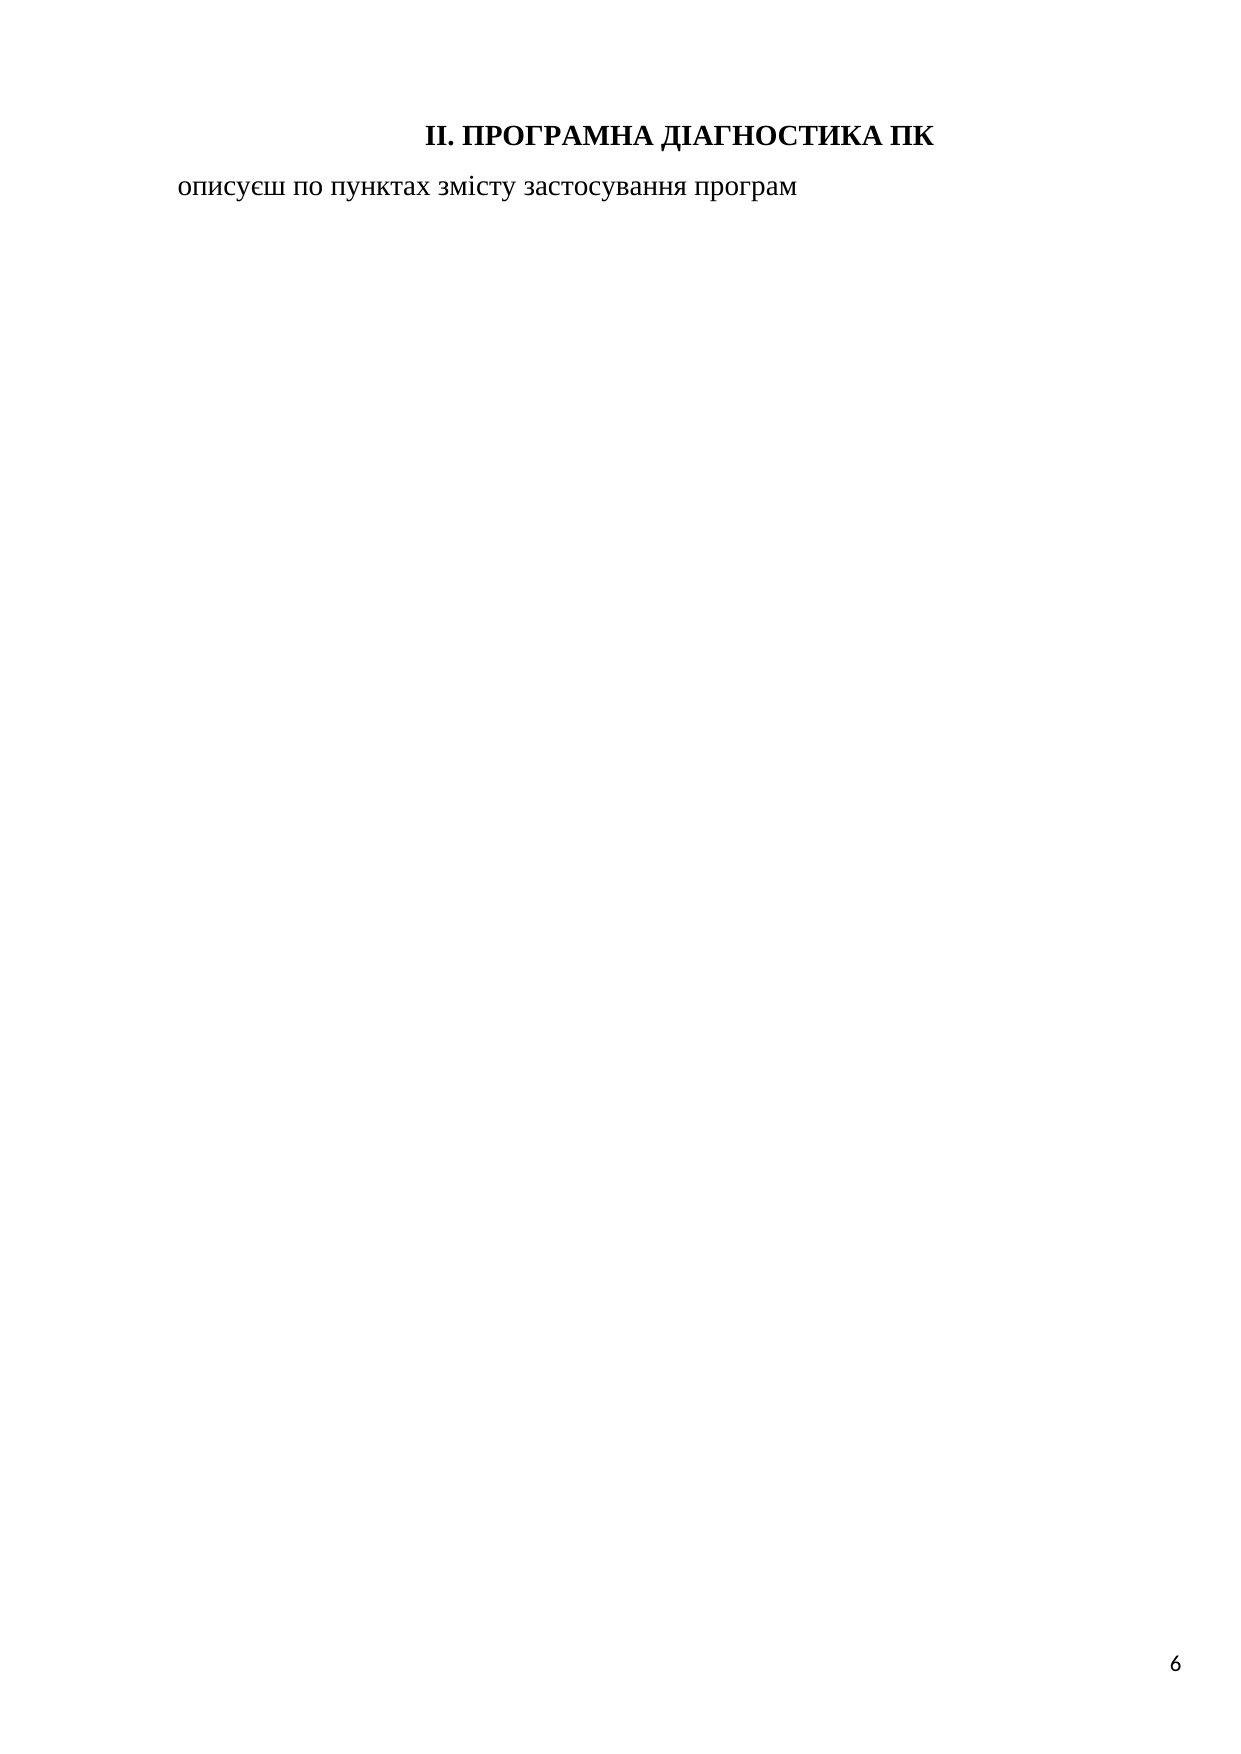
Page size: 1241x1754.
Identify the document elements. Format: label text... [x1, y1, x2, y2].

text описуєш по пунктах змісту застосування програм [177, 168, 1181, 202]
text ІІ. Програмна діагностика ПК [177, 118, 1181, 152]
